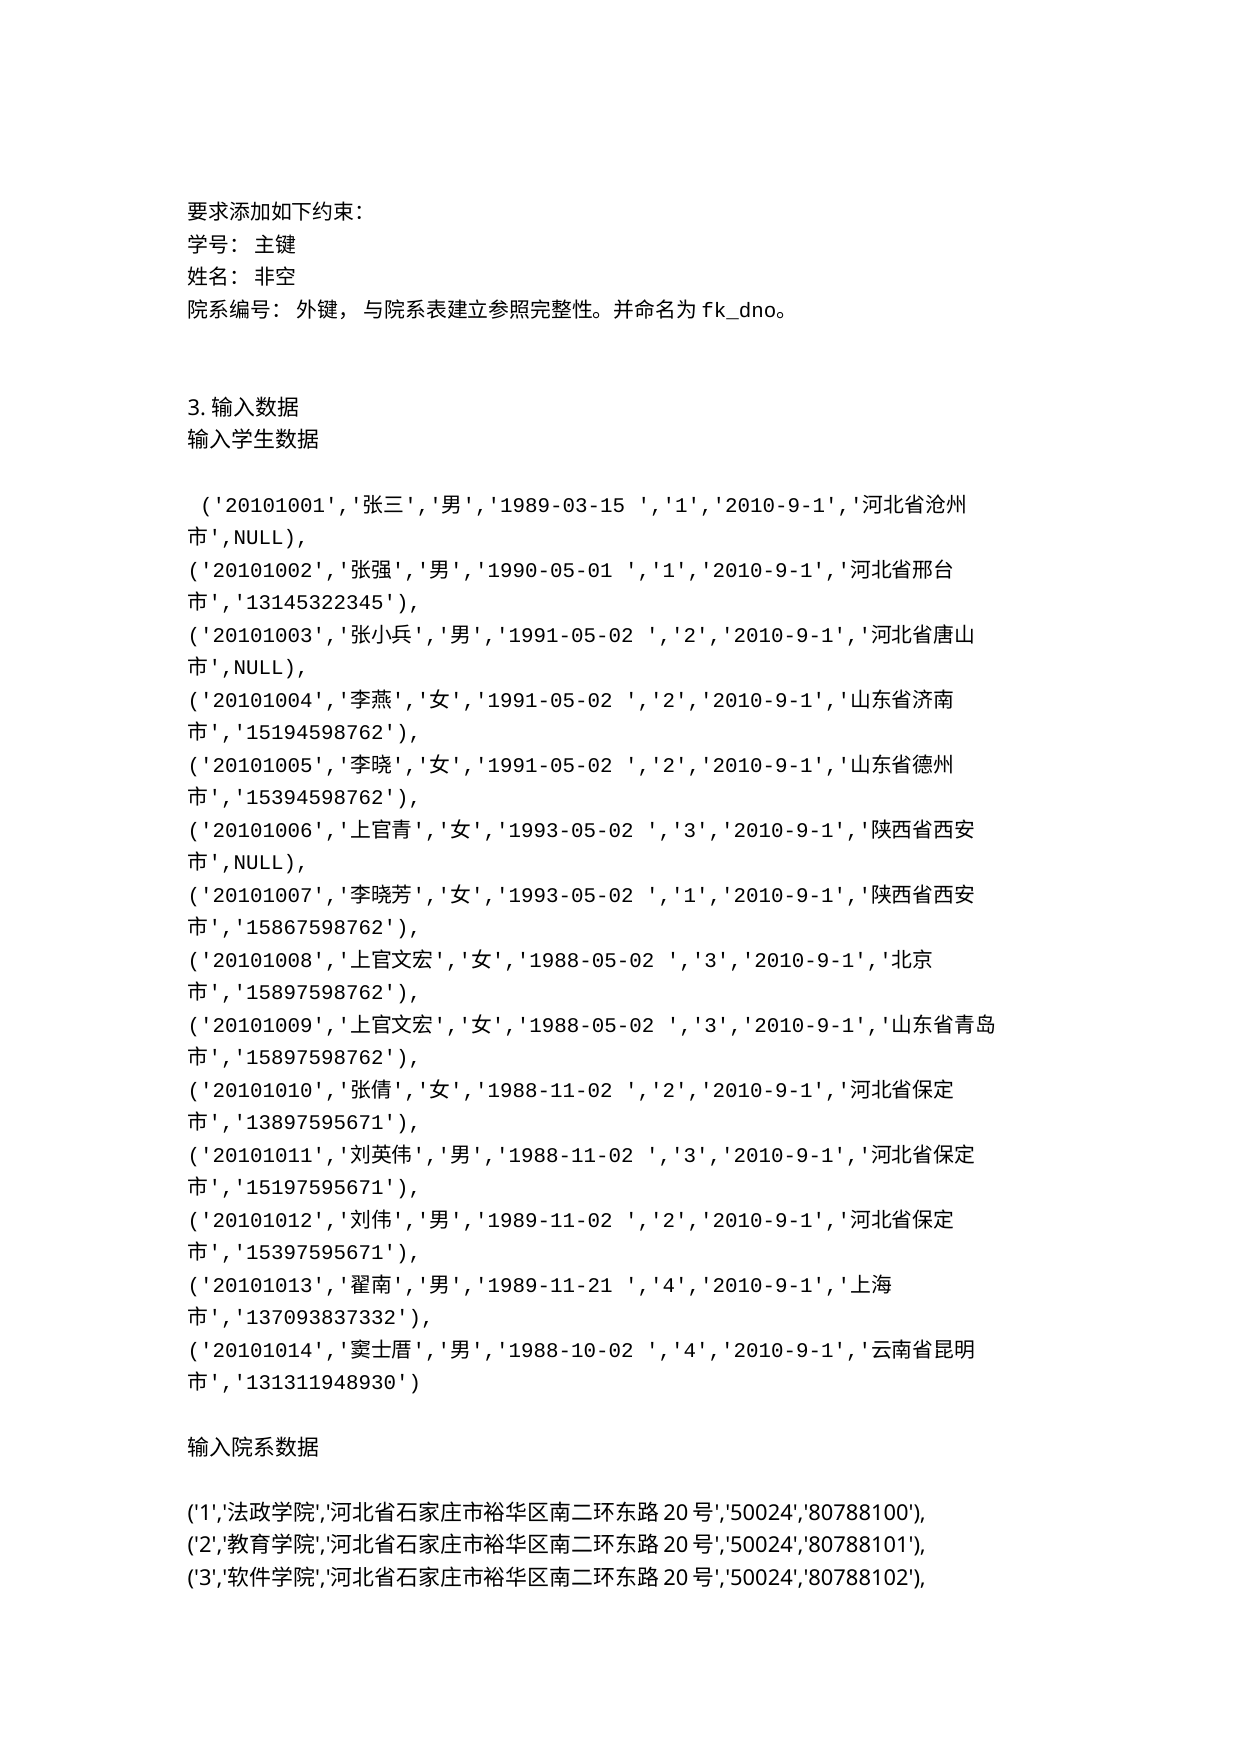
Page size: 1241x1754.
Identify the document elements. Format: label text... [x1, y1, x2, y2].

text 3. 输入数据 [187, 389, 1053, 422]
text ('20101007','李晓芳','女','1993-05-02 ','1','2010-9-1','陕西省西安市','15867598762'), [187, 877, 1053, 942]
text 学号： 主键 [187, 227, 1053, 259]
text ('20101001','张三','男','1989-03-15 ','1','2010-9-1','河北省沧州市',NULL), [187, 487, 1053, 552]
text ('20101011','刘英伟','男','1988-11-02 ','3','2010-9-1','河北省保定市','15197595671'), [187, 1137, 1053, 1202]
text ('20101009','上官文宏','女','1988-05-02 ','3','2010-9-1','山东省青岛市','15897598762'), [187, 1007, 1053, 1072]
text ('20101013','翟南','男','1989-11-21 ','4','2010-9-1','上海市','137093837332'), [187, 1267, 1053, 1332]
text 要求添加如下约束： [187, 194, 1053, 227]
text 输入学生数据 [187, 422, 1053, 454]
text ('20101004','李燕','女','1991-05-02 ','2','2010-9-1','山东省济南市','15194598762'), [187, 682, 1053, 747]
text ('20101010','张倩','女','1988-11-02 ','2','2010-9-1','河北省保定市','13897595671'), [187, 1072, 1053, 1137]
text ('20101003','张小兵','男','1991-05-02 ','2','2010-9-1','河北省唐山市',NULL), [187, 617, 1053, 682]
text ('20101002','张强','男','1990-05-01 ','1','2010-9-1','河北省邢台市','13145322345'), [187, 552, 1053, 617]
text 输入院系数据 [187, 1429, 1053, 1462]
text ('20101006','上官青','女','1993-05-02 ','3','2010-9-1','陕西省西安市',NULL), [187, 812, 1053, 877]
text ('20101012','刘伟','男','1989-11-02 ','2','2010-9-1','河北省保定市','15397595671'), [187, 1202, 1053, 1267]
text ('1','法政学院','河北省石家庄市裕华区南二环东路20号','50024','80788100'), [187, 1494, 1053, 1527]
text ('20101005','李晓','女','1991-05-02 ','2','2010-9-1','山东省德州市','15394598762'), [187, 747, 1053, 812]
text ('20101008','上官文宏','女','1988-05-02 ','3','2010-9-1','北京市','15897598762'), [187, 942, 1053, 1007]
text ('20101014','窦士厝','男','1988-10-02 ','4','2010-9-1','云南省昆明市','131311948930') [187, 1332, 1053, 1397]
text ('3','软件学院','河北省石家庄市裕华区南二环东路20号','50024','80788102'), [187, 1559, 1053, 1592]
text ('2','教育学院','河北省石家庄市裕华区南二环东路20号','50024','80788101'), [187, 1527, 1053, 1559]
text 院系编号： 外键， 与院系表建立参照完整性。并命名为fk_dno。 [187, 292, 1053, 324]
text 姓名： 非空 [187, 259, 1053, 292]
